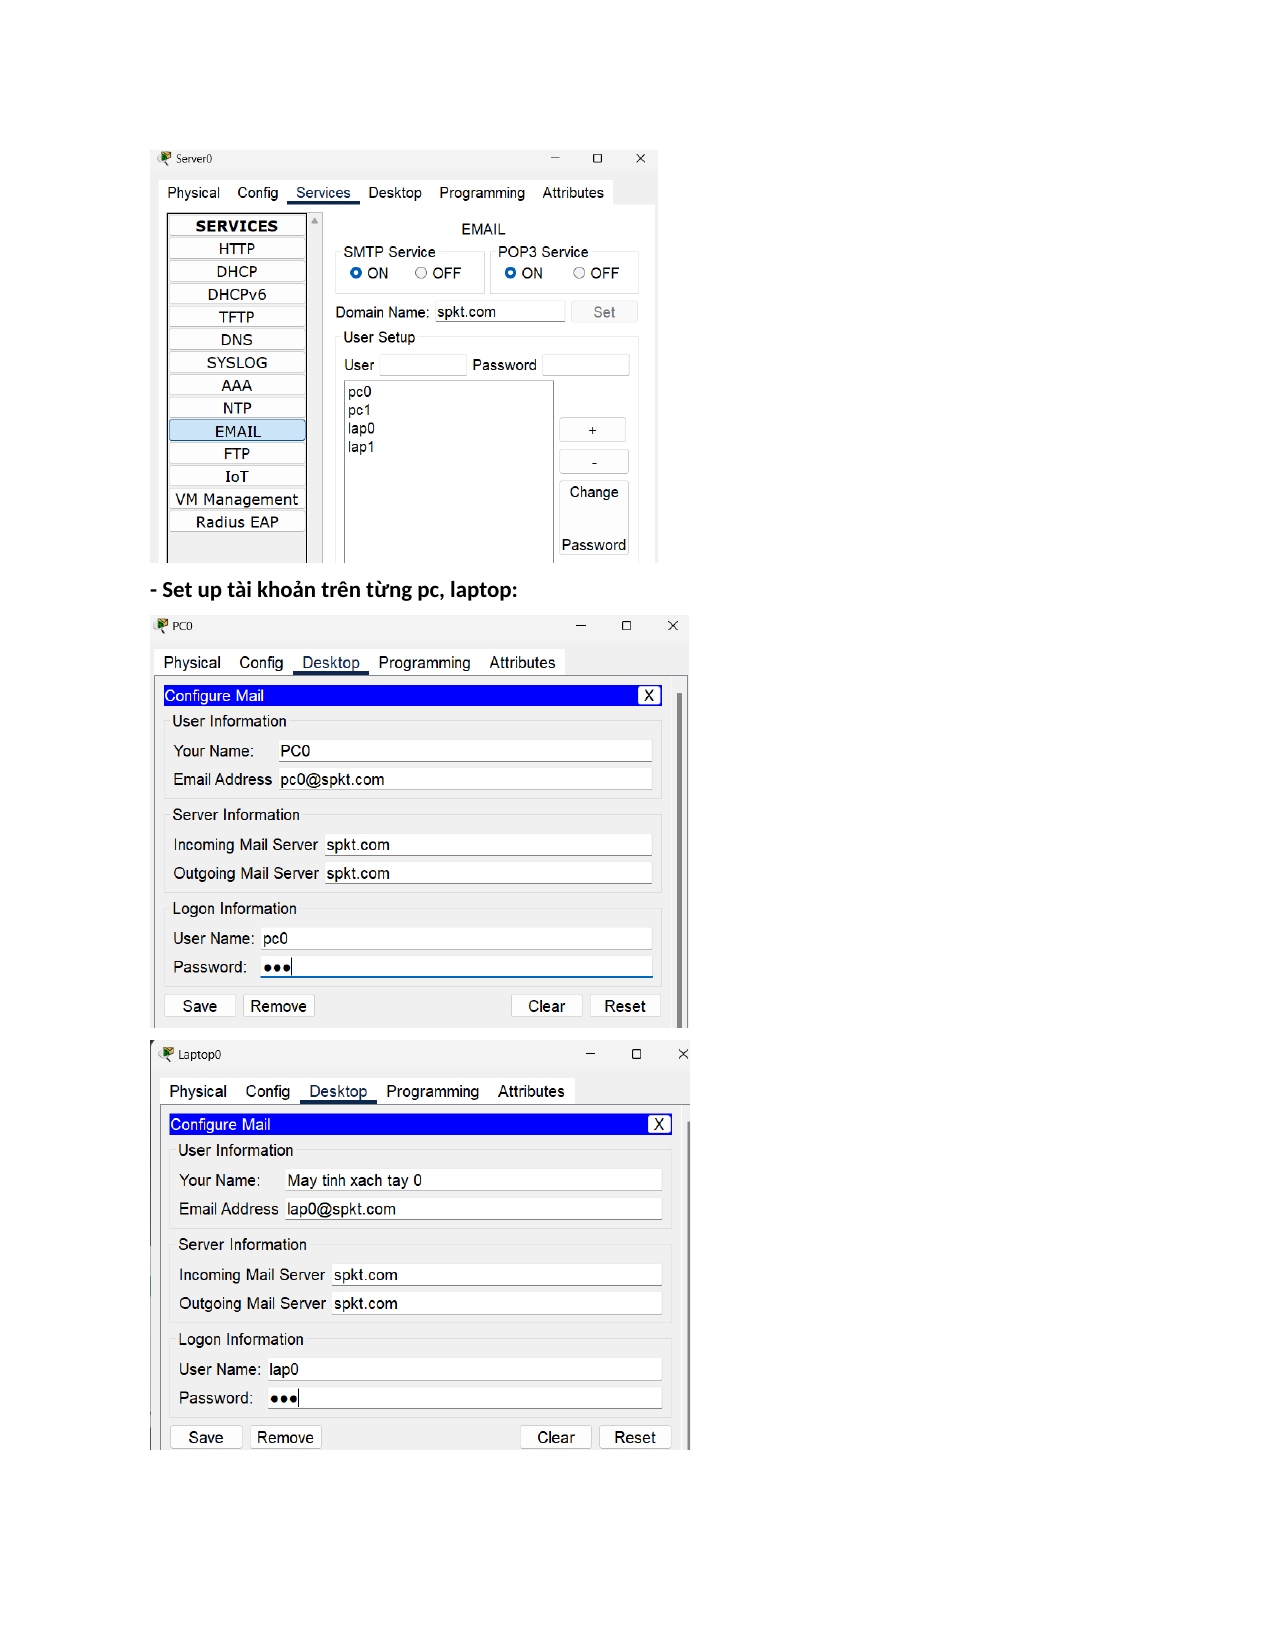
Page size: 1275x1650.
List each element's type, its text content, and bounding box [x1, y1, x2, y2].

picture [150, 615, 690, 1028]
picture [150, 150, 658, 563]
picture [150, 1040, 691, 1450]
text - Set up tài khoản trên từng pc, laptop: [150, 575, 1125, 603]
